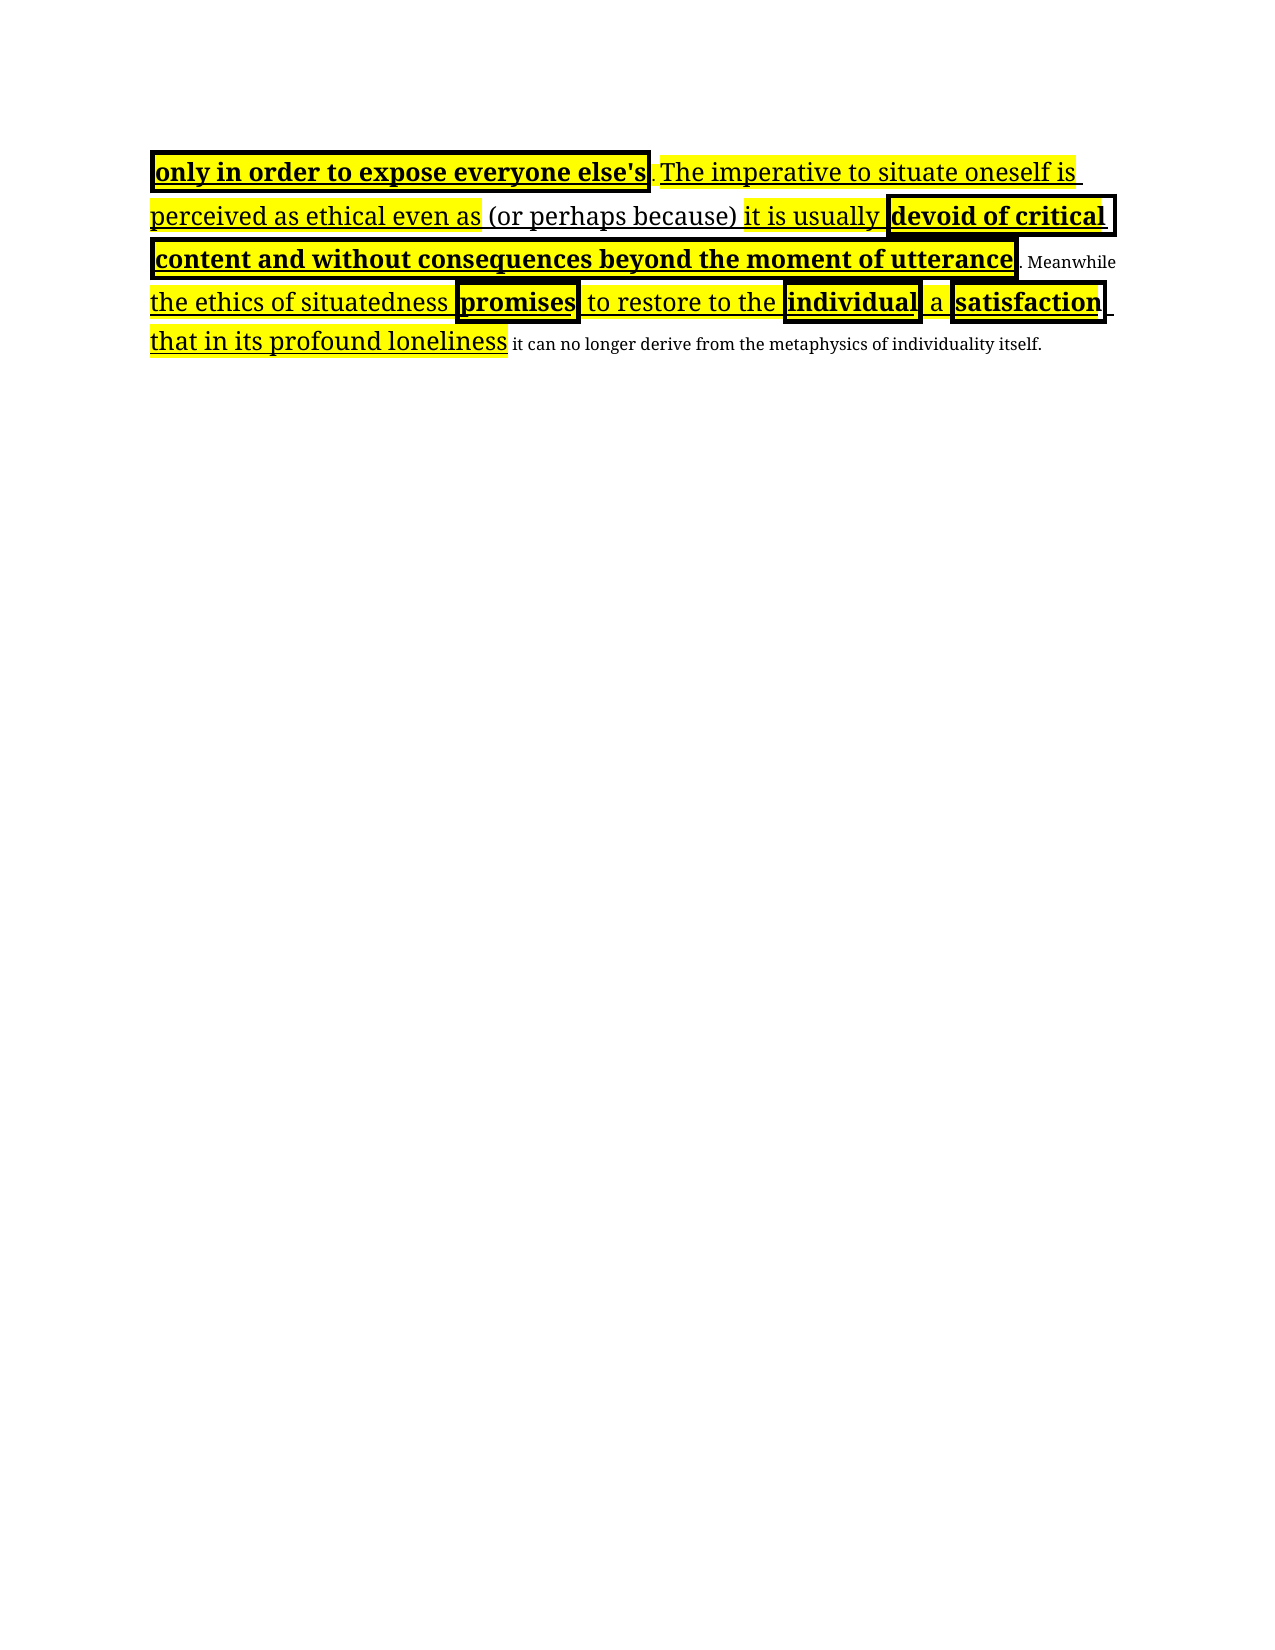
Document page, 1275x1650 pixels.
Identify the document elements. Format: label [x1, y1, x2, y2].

text [150, 150, 1125, 358]
